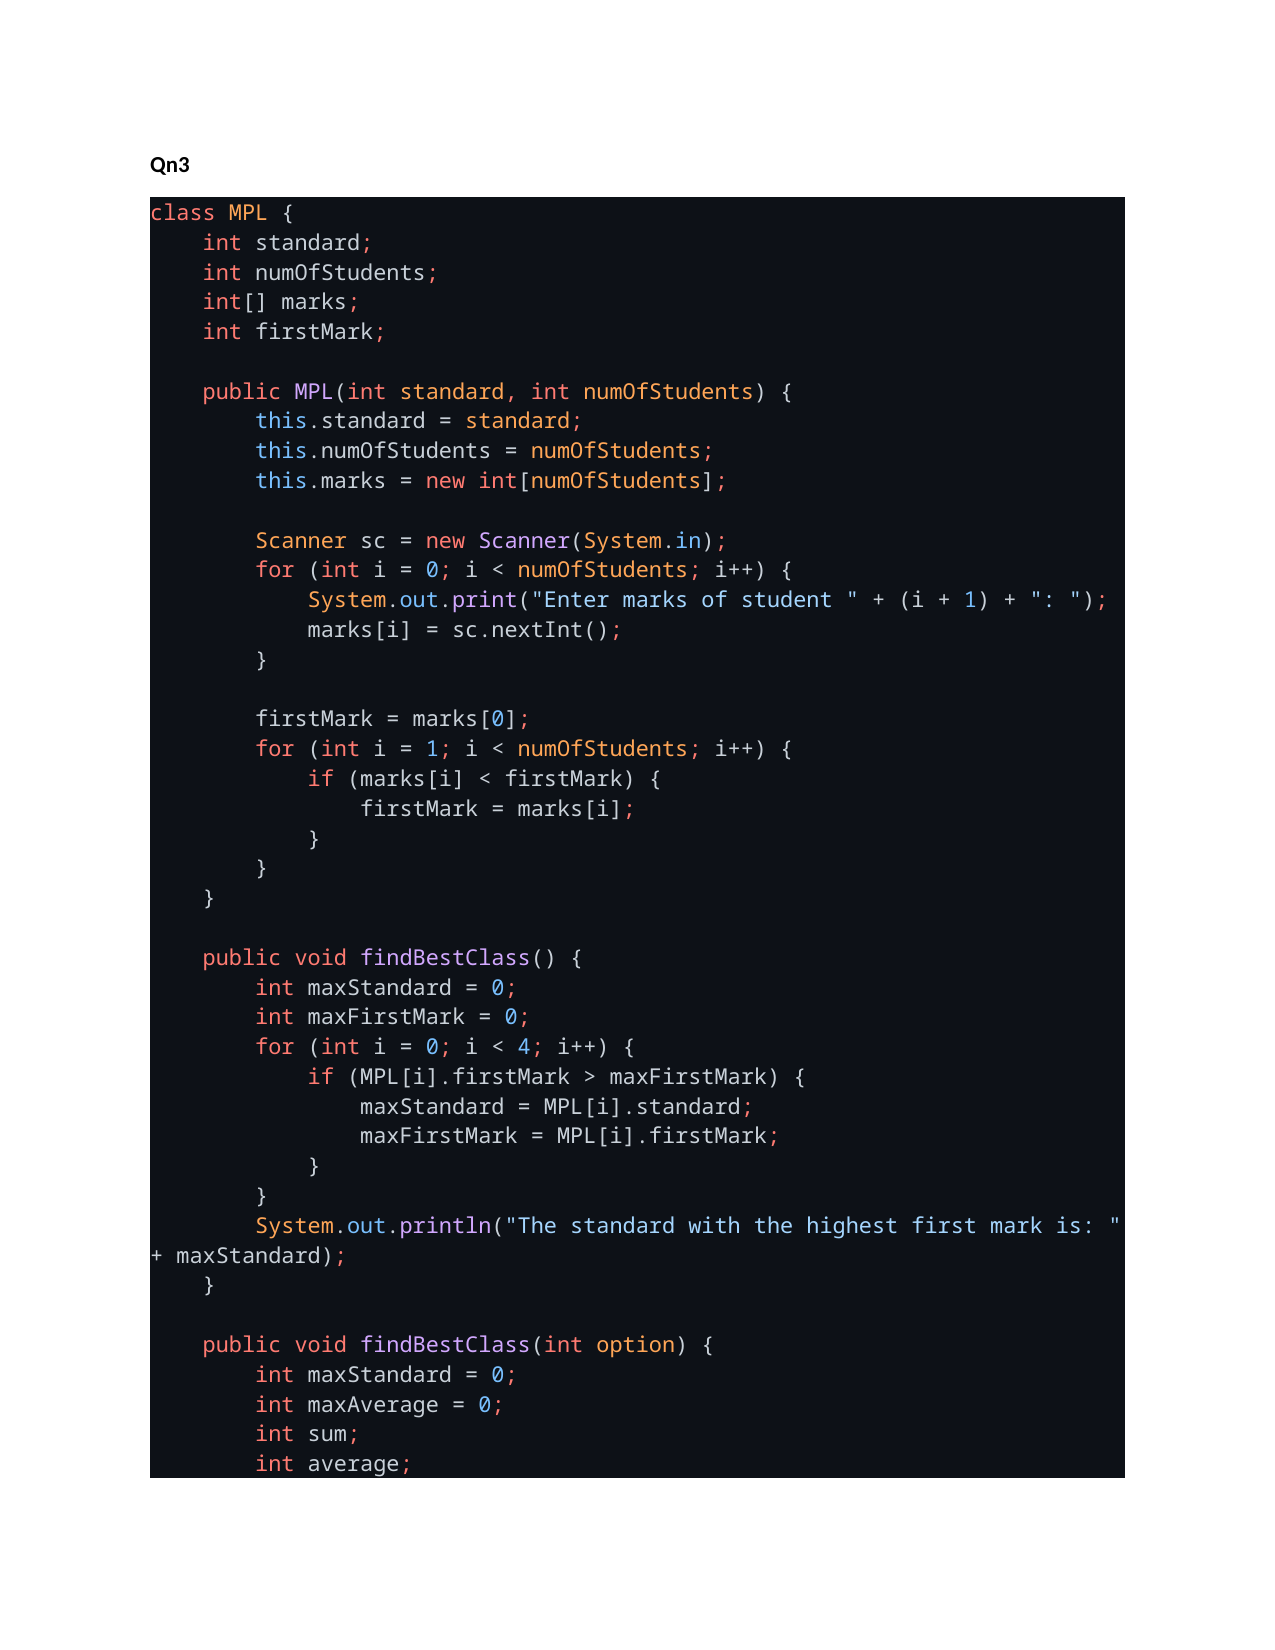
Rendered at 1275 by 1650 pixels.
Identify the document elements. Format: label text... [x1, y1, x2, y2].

text int firstMark; [150, 316, 1125, 346]
text public void findBestClass(int option) { [150, 1329, 1125, 1359]
text int[] marks; [150, 286, 1125, 316]
text maxStandard = MPL[i].standard; [150, 1091, 1125, 1120]
text maxFirstMark = MPL[i].firstMark; [150, 1120, 1125, 1150]
text } [150, 1269, 1125, 1299]
text int maxAverage = 0; [150, 1388, 1125, 1418]
text } [150, 822, 1125, 852]
text } [150, 882, 1125, 912]
text class MPL { [150, 197, 1125, 227]
text firstMark = marks[i]; [150, 793, 1125, 822]
text int maxStandard = 0; [150, 971, 1125, 1001]
text int maxStandard = 0; [150, 1359, 1125, 1388]
text for (int i = 1; i < numOfStudents; i++) { [150, 733, 1125, 763]
text if (marks[i] < firstMark) { [150, 763, 1125, 793]
text for (int i = 0; i < numOfStudents; i++) { [150, 554, 1125, 584]
text System.out.print("Enter marks of student " + (i + 1) + ": "); [150, 584, 1125, 614]
text firstMark = marks[0]; [150, 703, 1125, 733]
text int numOfStudents; [150, 256, 1125, 286]
text } [150, 852, 1125, 882]
text int maxFirstMark = 0; [150, 1001, 1125, 1031]
text int sum; [150, 1418, 1125, 1448]
text public MPL(int standard, int numOfStudents) { [150, 376, 1125, 405]
text } [150, 1150, 1125, 1180]
text } [150, 644, 1125, 673]
text Scanner sc = new Scanner(System.in); [150, 524, 1125, 554]
text } [150, 1180, 1125, 1210]
text System.out.println("The standard with the highest first mark is: " + maxStandard); [150, 1210, 1125, 1269]
text this.numOfStudents = numOfStudents; [150, 435, 1125, 465]
text int standard; [150, 227, 1125, 256]
text if (MPL[i].firstMark > maxFirstMark) { [150, 1061, 1125, 1091]
text Qn3 [150, 150, 1125, 178]
text marks[i] = sc.nextInt(); [150, 614, 1125, 644]
text this.standard = standard; [150, 405, 1125, 435]
text public void findBestClass() { [150, 942, 1125, 971]
text this.marks = new int[numOfStudents]; [150, 465, 1125, 495]
text int average; [150, 1448, 1125, 1478]
text for (int i = 0; i < 4; i++) { [150, 1031, 1125, 1061]
